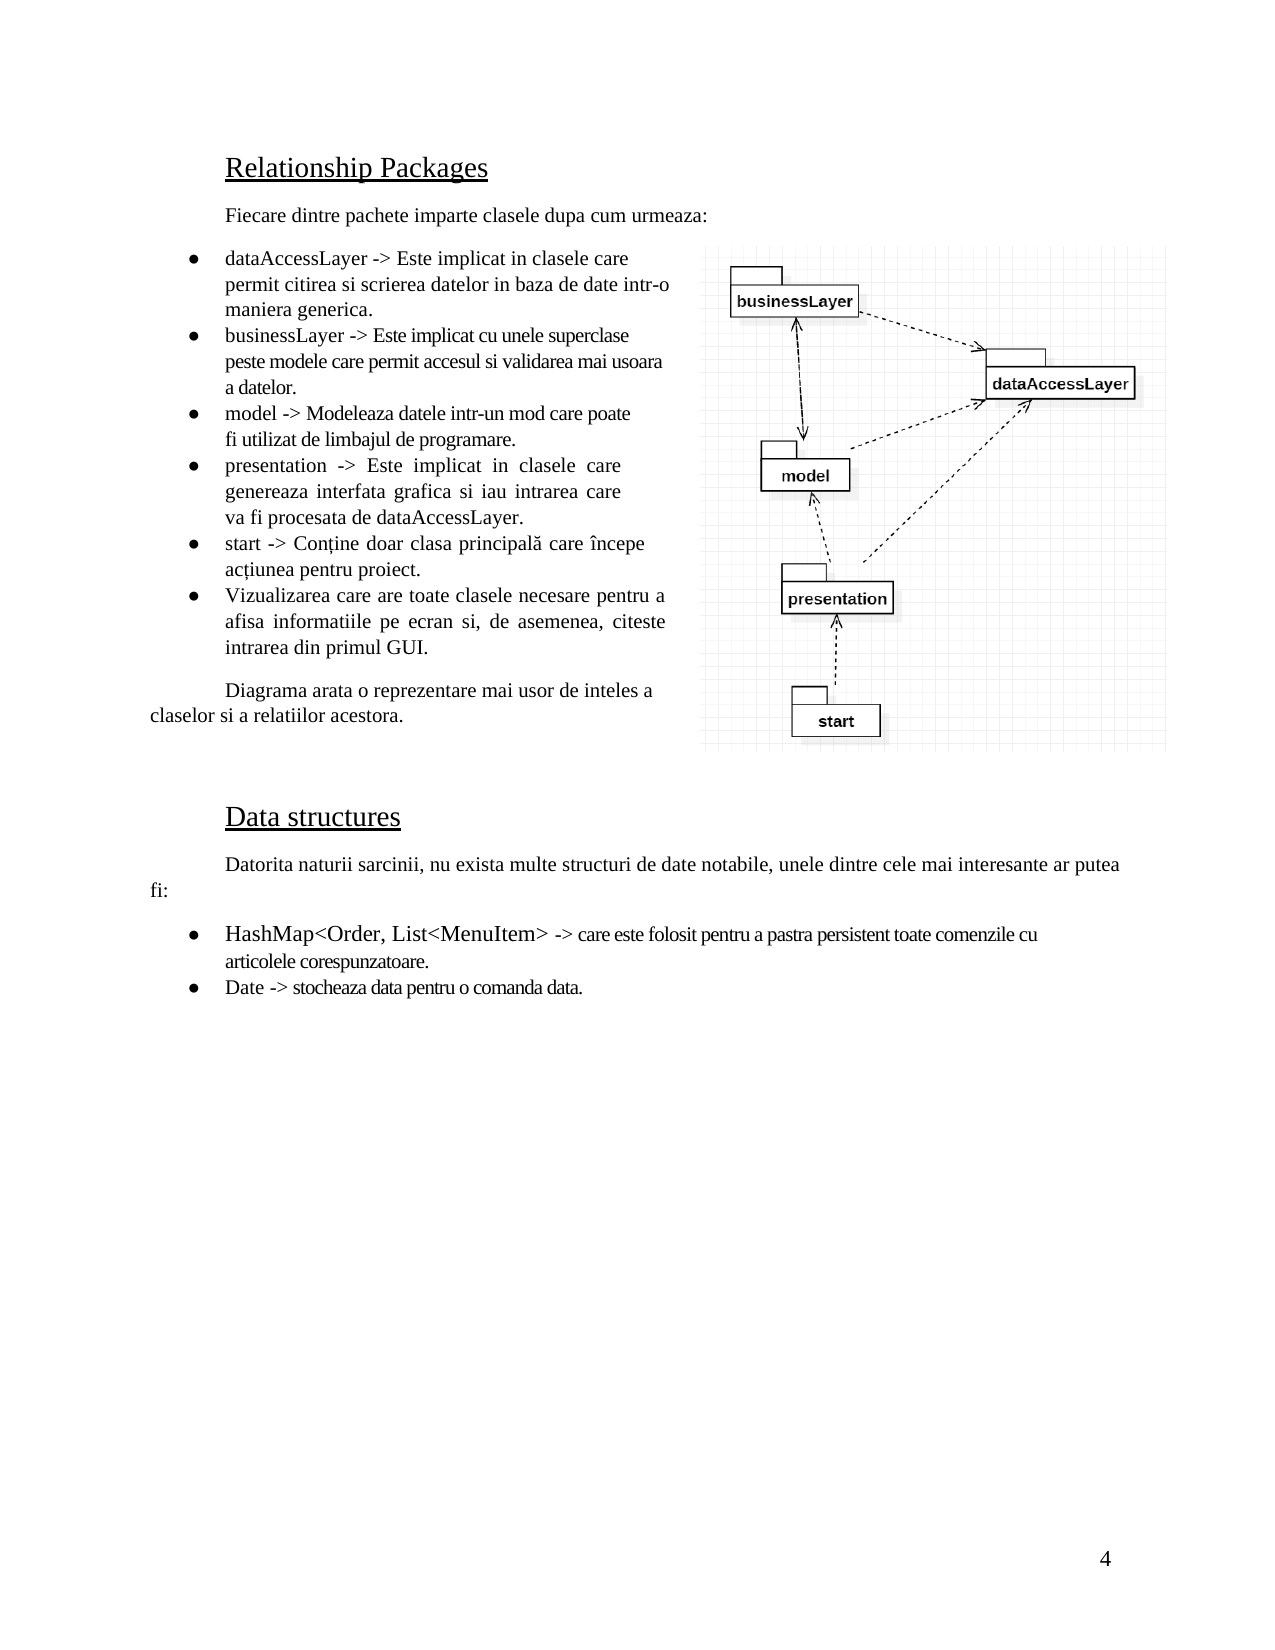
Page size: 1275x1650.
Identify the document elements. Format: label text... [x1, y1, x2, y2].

picture [700, 246, 1168, 752]
text Datorita naturii sarcinii, nu exista multe structuri de date notabile, unele dintre cele mai interesante ar putea fi: [150, 852, 1124, 902]
text Diagrama arata o reprezentare mai usor de inteles a claselor si a relatiilor acestora. [150, 677, 676, 727]
list businessLayer -> Este implicat cu unele superclase peste modele care permit accesul si validarea mai usoara a datelor. [187, 323, 666, 399]
text Fiecare dintre pachete imparte clasele dupa cum urmeaza: [225, 203, 1183, 227]
list Vizualizarea care are toate clasele necesare pentru a afisa informatiile pe ecran si, de asemenea, citeste intrarea din primul GUI. [187, 583, 666, 659]
subtitle Relationship Packages [225, 150, 1183, 183]
list Date -> stocheaza data pentru o comanda data. [187, 974, 1051, 999]
list presentation -> Este implicat in clasele care genereaza interfata grafica si iau intrarea care va fi procesata de dataAccessLayer. [187, 453, 622, 529]
subtitle Data structures [225, 799, 1183, 833]
list start -> Conține doar clasa principală care începe acțiunea pentru proiect. [187, 531, 646, 581]
list dataAccessLayer -> Este implicat in clasele care permit citirea si scrierea datelor in baza de date intr-o maniera generica. [187, 245, 678, 321]
list HashMap<Order, List<MenuItem> -> care este folosit pentru a pastra persistent toate comenzile cu articolele corespunzatoare. [187, 920, 1058, 973]
list model -> Modeleaza datele intr-un mod care poate fi utilizat de limbajul de programare. [187, 401, 638, 451]
